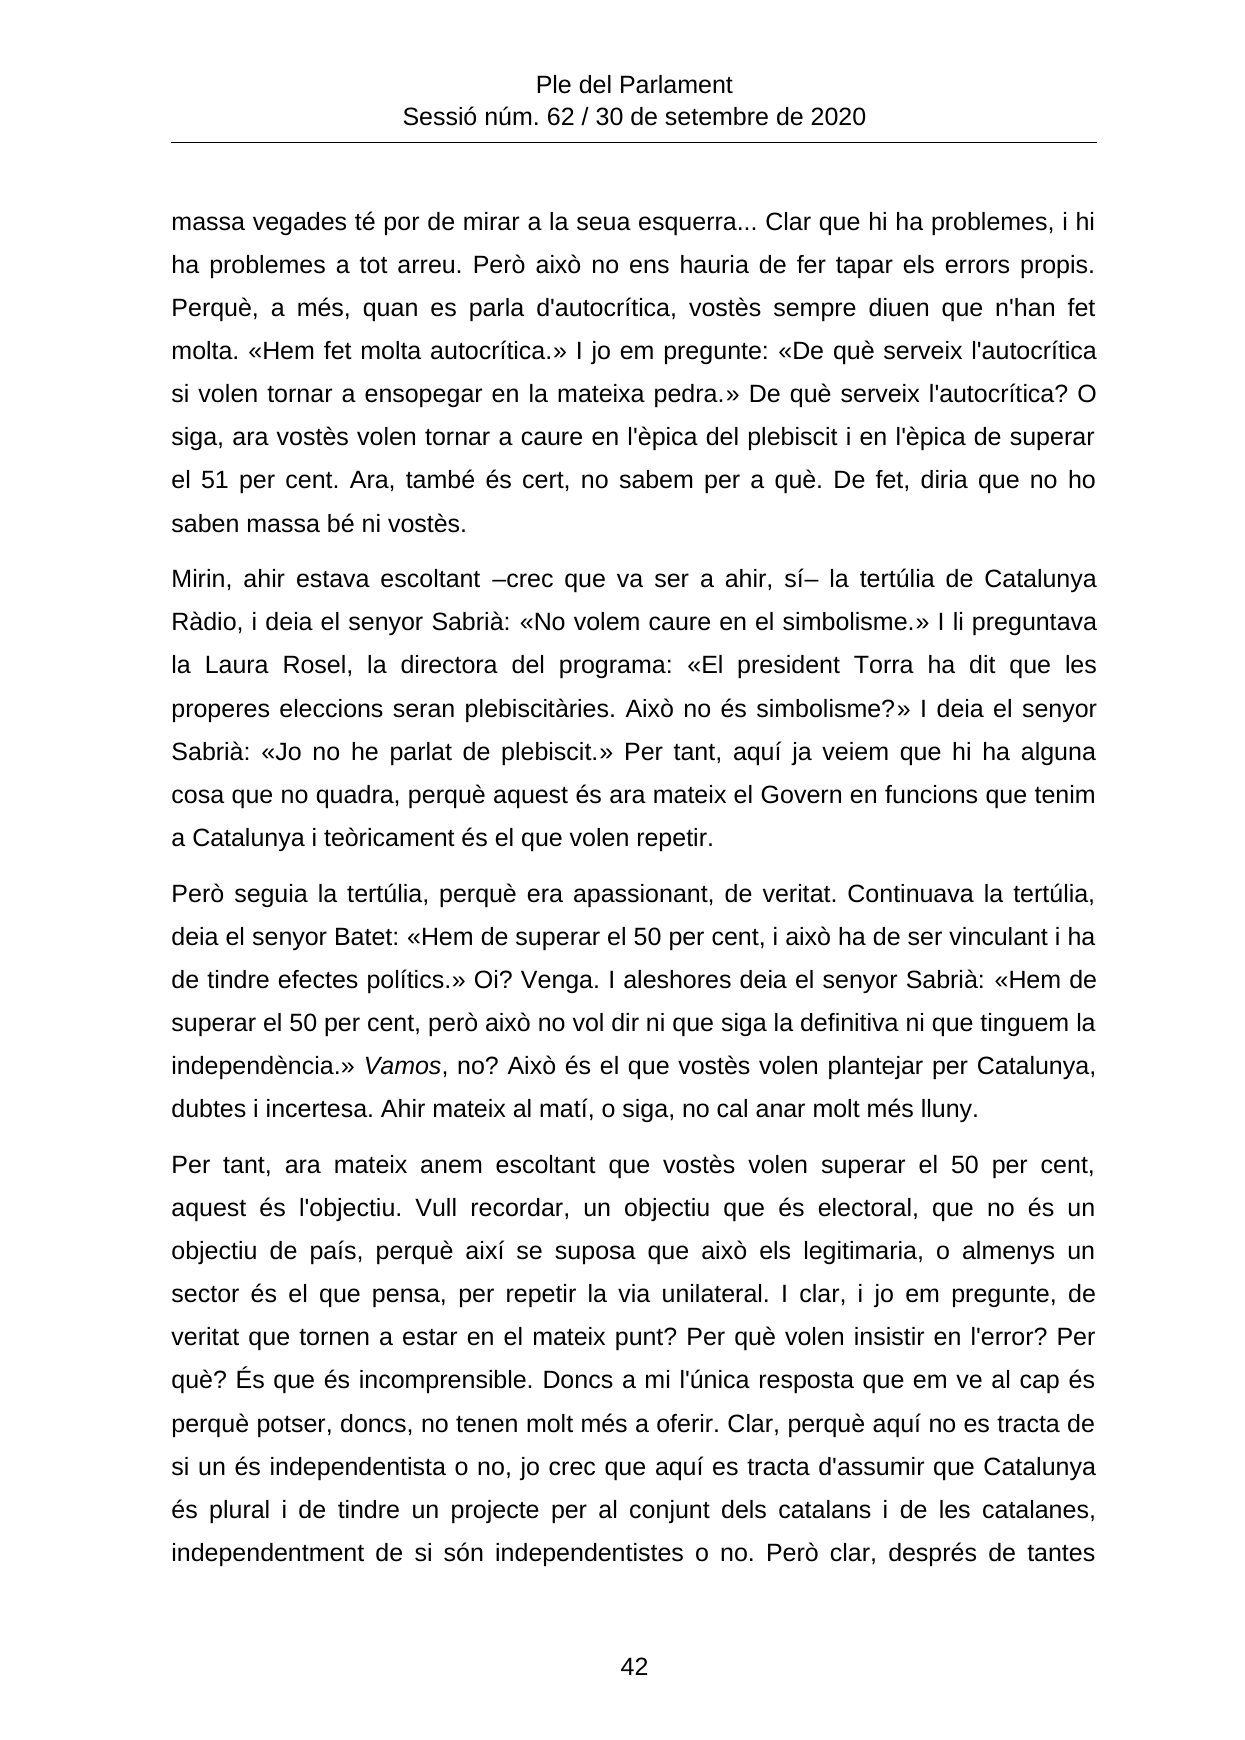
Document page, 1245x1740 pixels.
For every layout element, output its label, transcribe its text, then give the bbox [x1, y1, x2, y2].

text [171, 1150, 1097, 1567]
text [171, 207, 1097, 537]
text Mirin, ahir estava escoltant –crec que va ser a ahir, sí– la tertúlia de Catalunya Ràdio, i deia el senyor Sabrià: «No volem caure en el simbolisme.» I li preguntava la Laura Rosel, la directora del programa: «El president Torra ha dit que les properes eleccions seran plebiscitàries. Això no és simbolisme?» I deia el senyor Sabrià: «Jo no he parlat de plebiscit.» Per tant, aquí ja veiem que hi ha alguna cosa que no quadra, perquè aquest és ara mateix el Govern en funcions que tenim a Catalunya i teòricament és el que volen repetir. [171, 564, 1097, 852]
text Però seguia la tertúlia, perquè era apassionant, de veritat. Continuava la tertúlia, deia el senyor Batet: «Hem de superar el 50 per cent, i això ha de ser vinculant i ha de tindre efectes polítics.» Oi? Venga. I aleshores deia el senyor Sabrià: «Hem de superar el 50 per cent, però això no vol dir ni que siga la definitiva ni que tinguem la independència.» Vamos, no? Això és el que vostès volen plantejar per Catalunya, dubtes i incertesa. Ahir mateix al matí, o siga, no cal anar molt més lluny. [171, 879, 1097, 1123]
